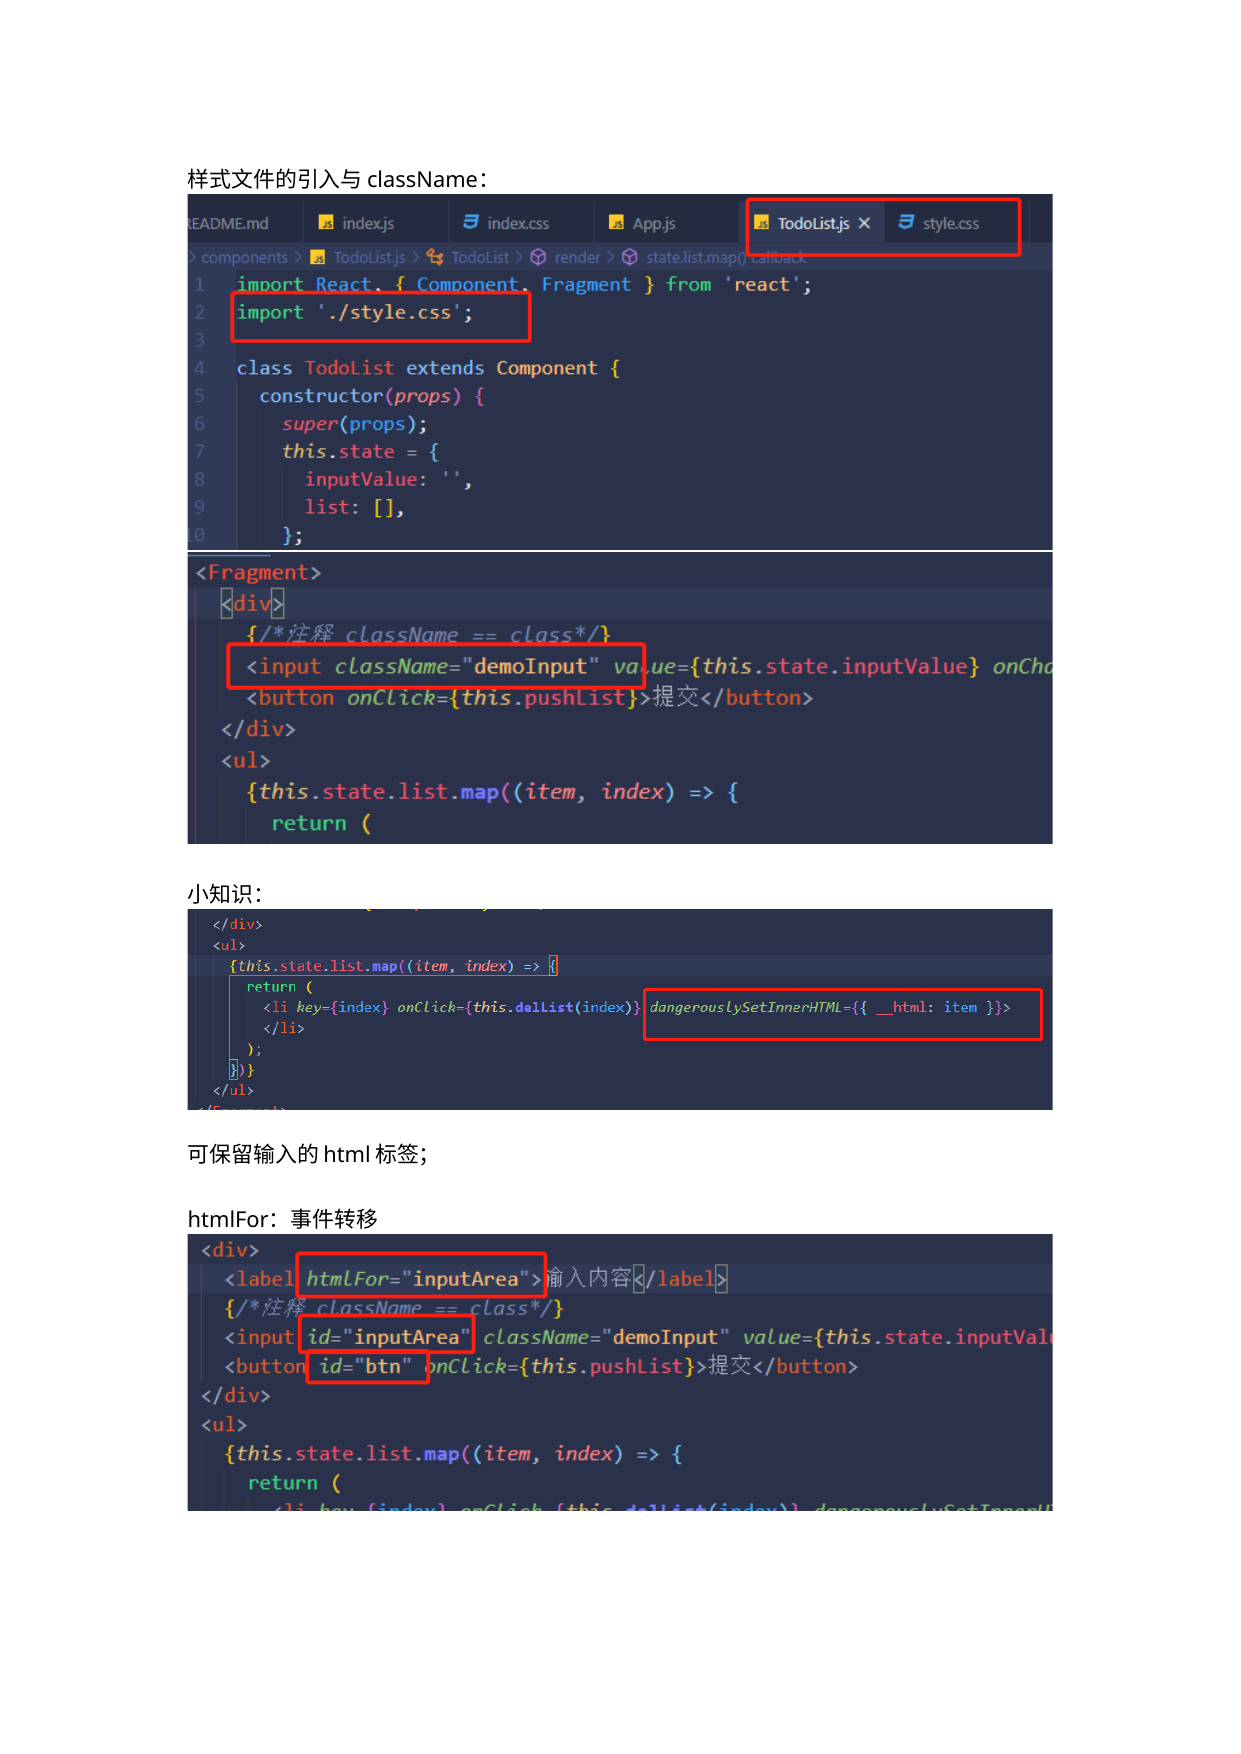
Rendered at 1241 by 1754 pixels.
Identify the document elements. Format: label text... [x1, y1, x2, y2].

picture [187, 909, 1053, 1110]
text 可保留输入的html标签； [187, 1137, 1053, 1169]
text 样式文件的引入与className： [187, 162, 1053, 194]
picture [187, 194, 1053, 550]
text htmlFor：事件转移 [187, 1202, 1053, 1234]
text 小知识： [187, 877, 1053, 909]
picture [187, 1234, 1053, 1511]
picture [187, 552, 1053, 844]
